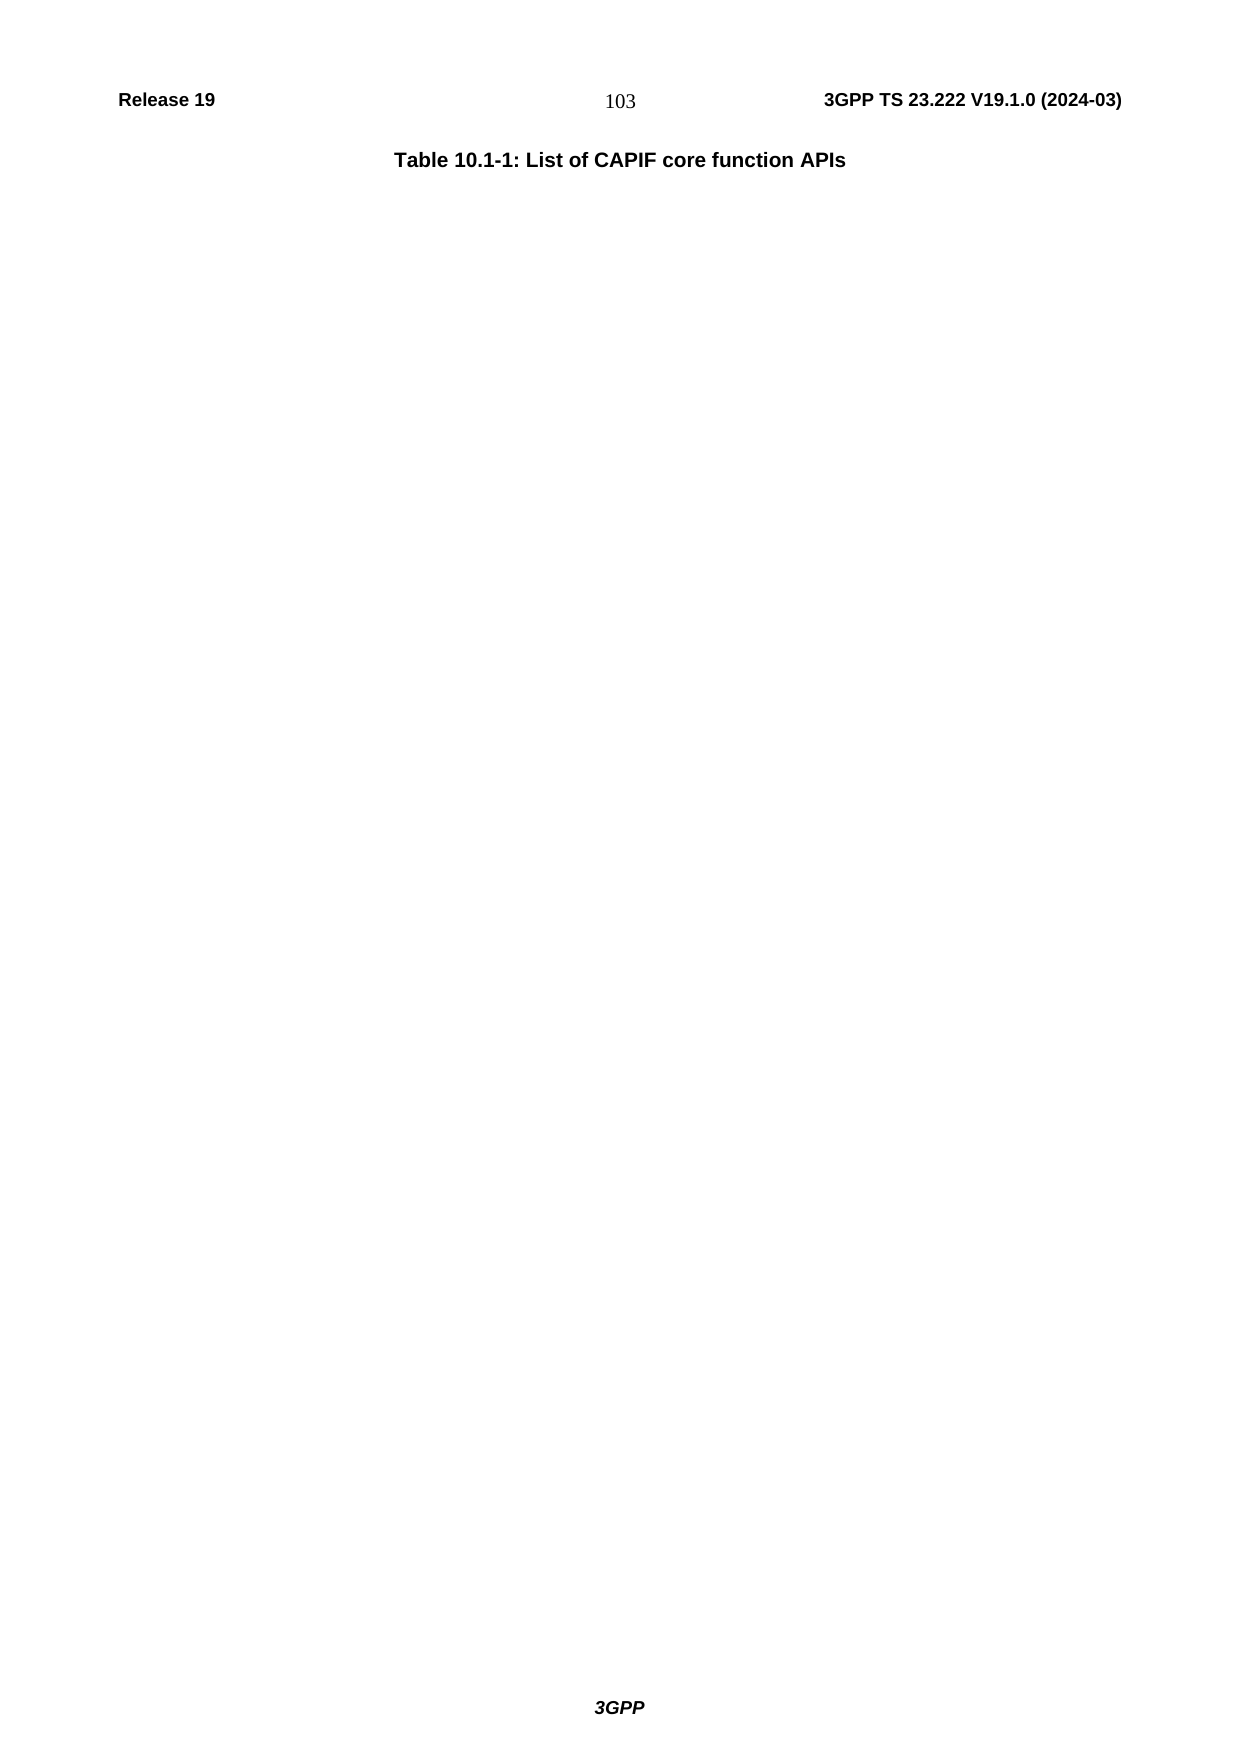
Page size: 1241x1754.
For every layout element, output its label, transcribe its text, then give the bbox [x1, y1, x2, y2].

text Table 10.1-1: List of CAPIF core function APIs [118, 147, 1122, 171]
